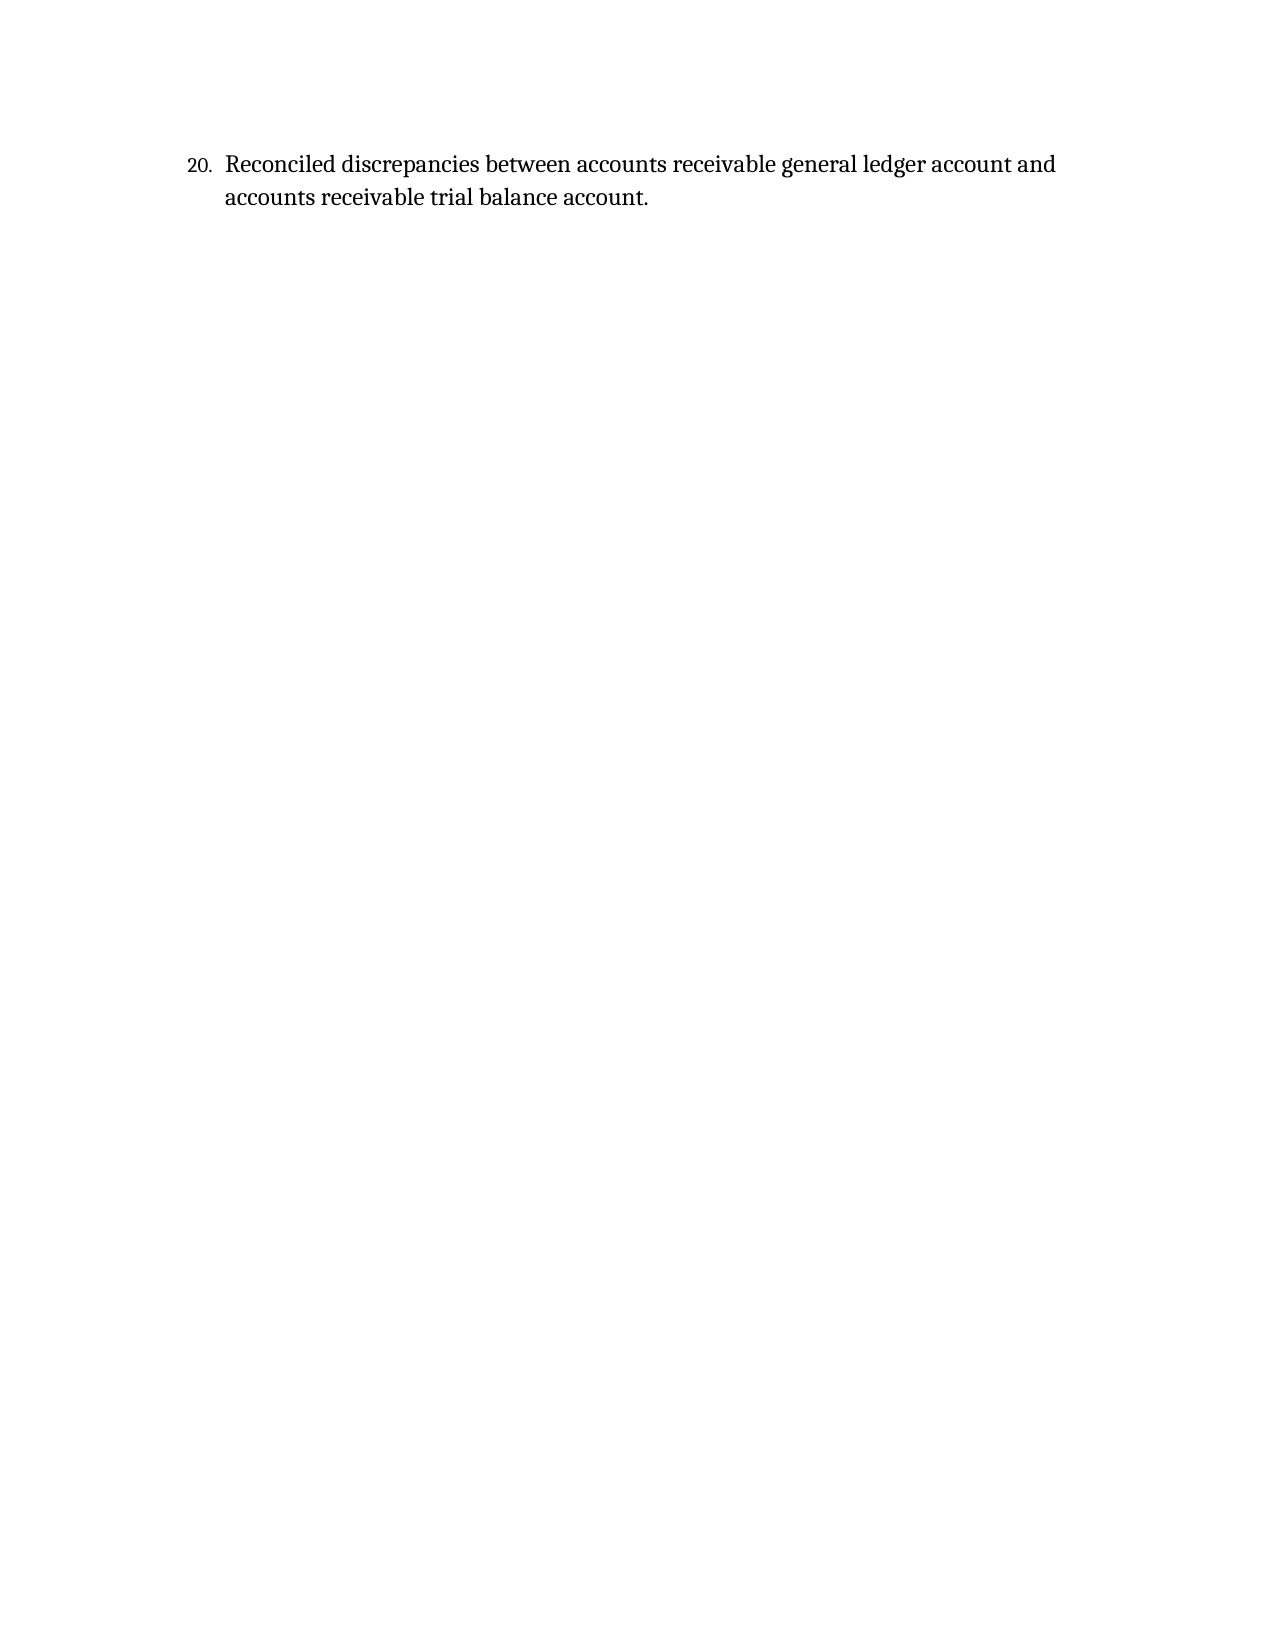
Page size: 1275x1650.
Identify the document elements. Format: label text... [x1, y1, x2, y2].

list Reconciled discrepancies between accounts receivable general ledger account and accounts receivable trial balance account. [187, 150, 1125, 212]
